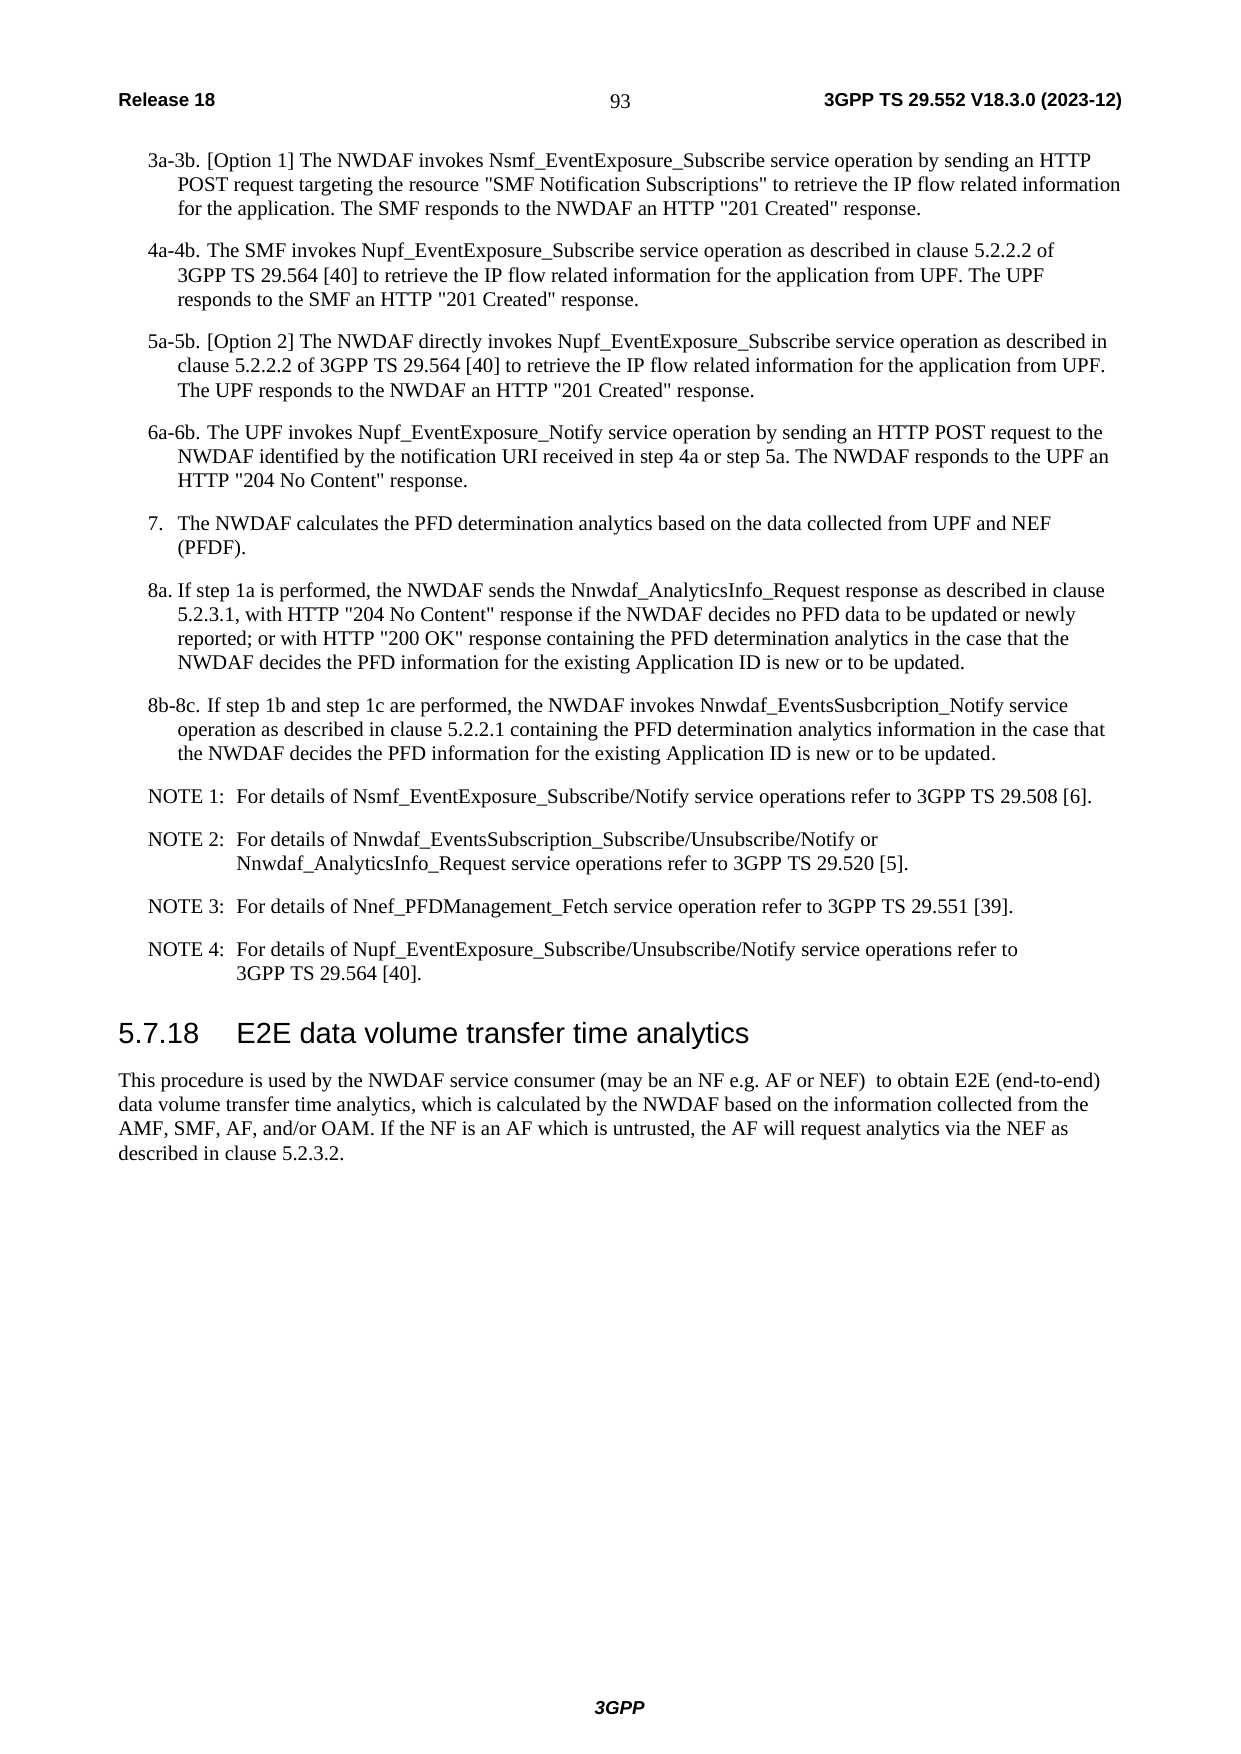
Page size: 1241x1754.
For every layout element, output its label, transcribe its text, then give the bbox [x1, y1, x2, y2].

text 6a-6b. The UPF invokes Nupf_EventExposure_Notify service operation by sending an HTTP POST request to the NWDAF identified by the notification URI received in step 4a or step 5a. The NWDAF responds to the UPF an HTTP "204 No Content" response. [148, 420, 1122, 492]
text NOTE 1: For details of Nsmf_EventExposure_Subscribe/Notify service operations refer to 3GPP TS 29.508 [6]. [148, 784, 1122, 808]
text NOTE 2: For details of Nnwdaf_EventsSubscription_Subscribe/Unsubscribe/Notify or Nnwdaf_AnalyticsInfo_Request service operations refer to 3GPP TS 29.520 [5]. [148, 827, 1122, 875]
text 8b-8c. If step 1b and step 1c are performed, the NWDAF invokes Nnwdaf_EventsSusbcription_Notify service operation as described in clause 5.2.2.1 containing the PFD determination analytics information in the case that the NWDAF decides the PFD information for the existing Application ID is new or to be updated. [148, 693, 1122, 765]
text 8a. If step 1a is performed, the NWDAF sends the Nnwdaf_AnalyticsInfo_Request response as described in clause 5.2.3.1, with HTTP "204 No Content" response if the NWDAF decides no PFD data to be updated or newly reported; or with HTTP "200 OK" response containing the PFD determination analytics in the case that the NWDAF decides the PFD information for the existing Application ID is new or to be updated. [148, 578, 1122, 674]
text 4a-4b. The SMF invokes Nupf_EventExposure_Subscribe service operation as described in clause 5.2.2.2 of 3GPP TS 29.564 [40] to retrieve the IP flow related information for the application from UPF. The UPF responds to the SMF an HTTP "201 Created" response. [148, 238, 1122, 311]
text This procedure is used by the NWDAF service consumer (may be an NF e.g. AF or NEF) to obtain E2E (end-to-end) data volume transfer time analytics, which is calculated by the NWDAF based on the information collected from the AMF, SMF, AF, and/or OAM. If the NF is an AF which is untrusted, the AF will request analytics via the NEF as described in clause 5.2.3.2. [118, 1068, 1122, 1164]
text 5a-5b. [Option 2] The NWDAF directly invokes Nupf_EventExposure_Subscribe service operation as described in clause 5.2.2.2 of 3GPP TS 29.564 [40] to retrieve the IP flow related information for the application from UPF. The UPF responds to the NWDAF an HTTP "201 Created" response. [148, 329, 1122, 402]
text 7. The NWDAF calculates the PFD determination analytics based on the data collected from UPF and NEF (PFDF). [148, 511, 1122, 559]
text 3a-3b. [Option 1] The NWDAF invokes Nsmf_EventExposure_Subscribe service operation by sending an HTTP POST request targeting the resource "SMF Notification Subscriptions" to retrieve the IP flow related information for the application. The SMF responds to the NWDAF an HTTP "201 Created" response. [148, 147, 1122, 220]
text NOTE 4: For details of Nupf_EventExposure_Subscribe/Unsubscribe/Notify service operations refer to 3GPP TS 29.564 [40]. [148, 937, 1122, 985]
subtitle 5.7.18 E2E data volume transfer time analytics [118, 1016, 1122, 1049]
text NOTE 3: For details of Nnef_PFDManagement_Fetch service operation refer to 3GPP TS 29.551 [39]. [148, 894, 1122, 918]
